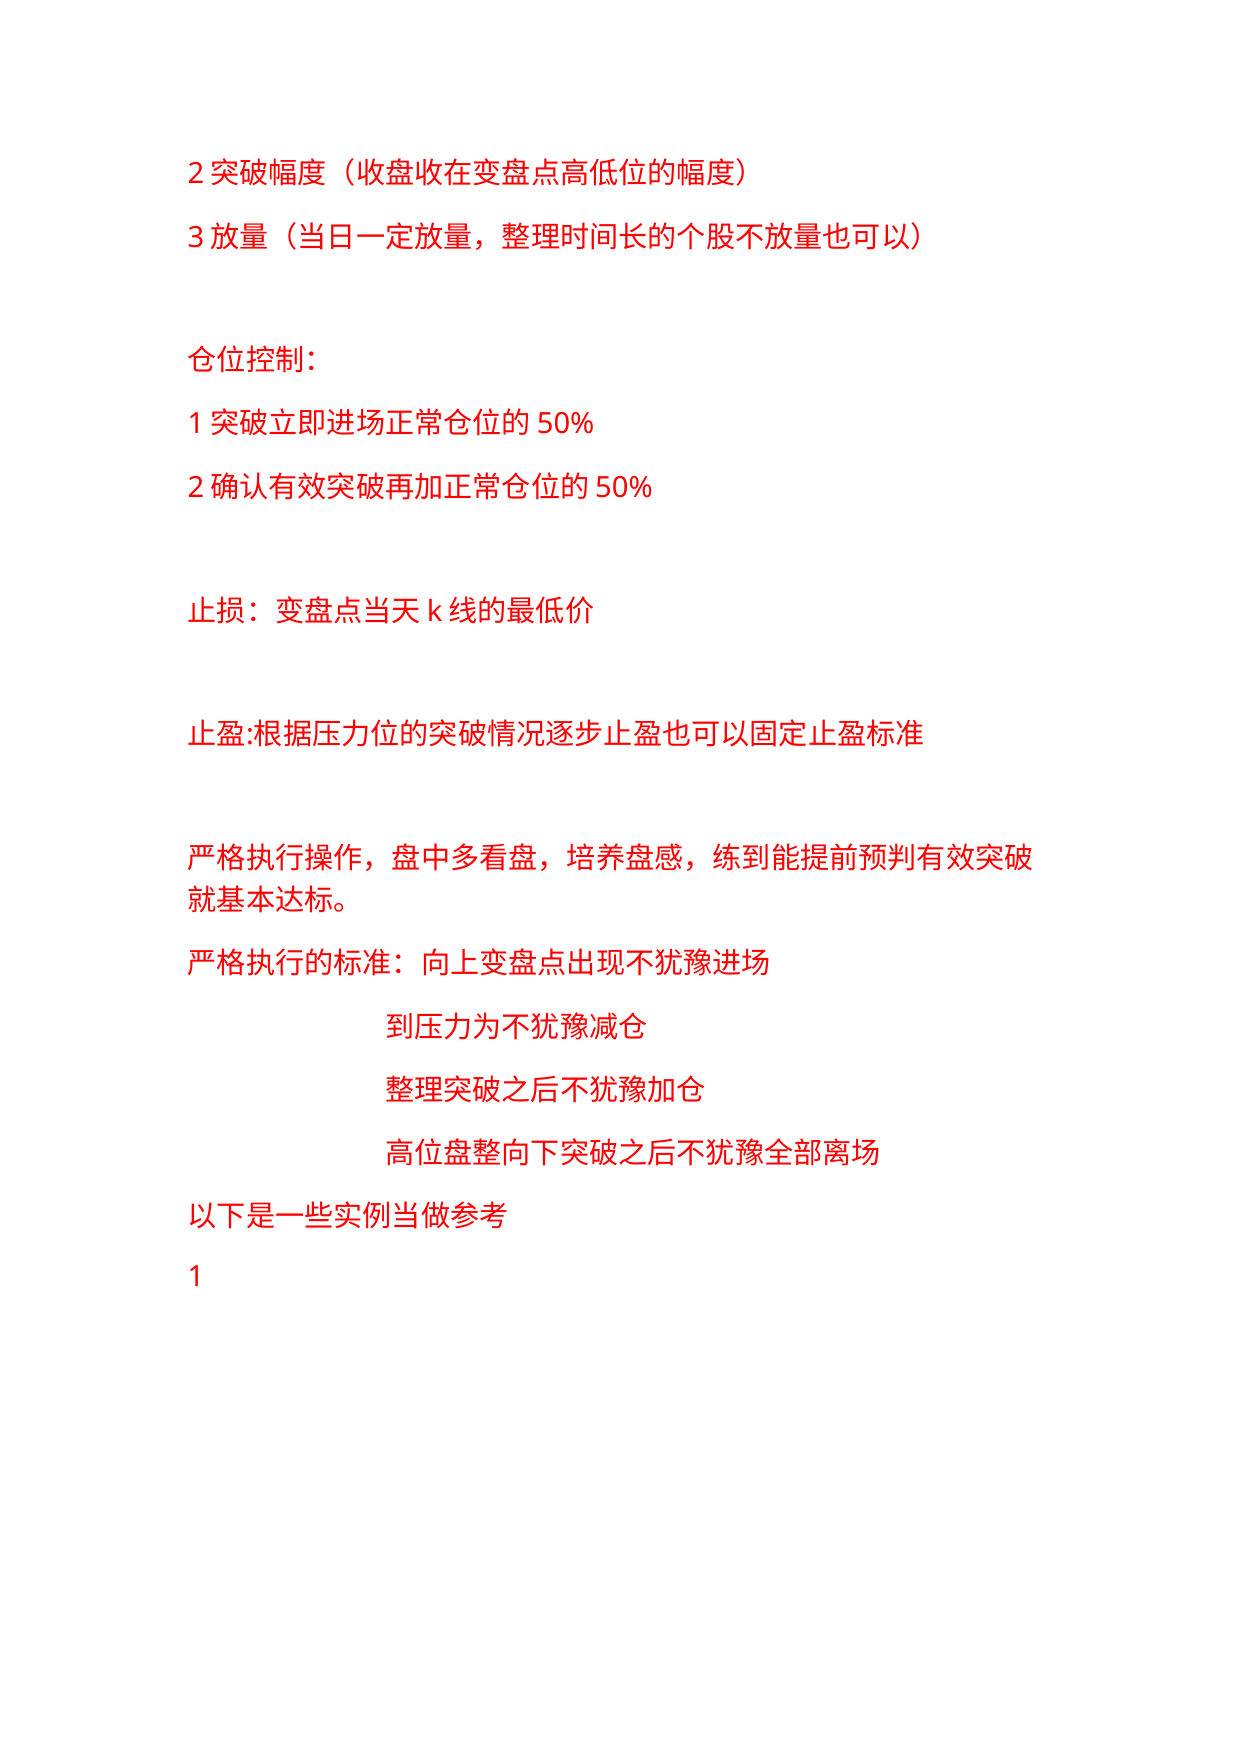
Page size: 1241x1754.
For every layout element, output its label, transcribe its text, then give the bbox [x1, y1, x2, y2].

text 高位盘整向下突破之后不犹豫全部离场 [187, 1129, 1053, 1172]
text 严格执行操作，盘中多看盘，培养盘感，练到能提前预判有效突破就基本达标。 [187, 834, 1053, 919]
text 1 [187, 1256, 1053, 1295]
text 严格执行的标准：向上变盘点出现不犹豫进场 [187, 940, 1053, 982]
text 到压力为不犹豫减仓 [187, 1003, 1053, 1045]
text 整理突破之后不犹豫加仓 [187, 1066, 1053, 1108]
text 2确认有效突破再加正常仓位的50% [187, 463, 1053, 506]
text 仓位控制： [187, 337, 1053, 379]
text 止盈:根据压力位的突破情况逐步止盈也可以固定止盈标准 [187, 711, 1053, 753]
text 1突破立即进场正常仓位的50% [187, 400, 1053, 442]
text 3放量（当日一定放量，整理时间长的个股不放量也可以） [187, 213, 1053, 256]
text 止损：变盘点当天k线的最低价 [187, 587, 1053, 629]
text 2突破幅度（收盘收在变盘点高低位的幅度） [187, 150, 1053, 192]
text 以下是一些实例当做参考 [187, 1192, 1053, 1235]
